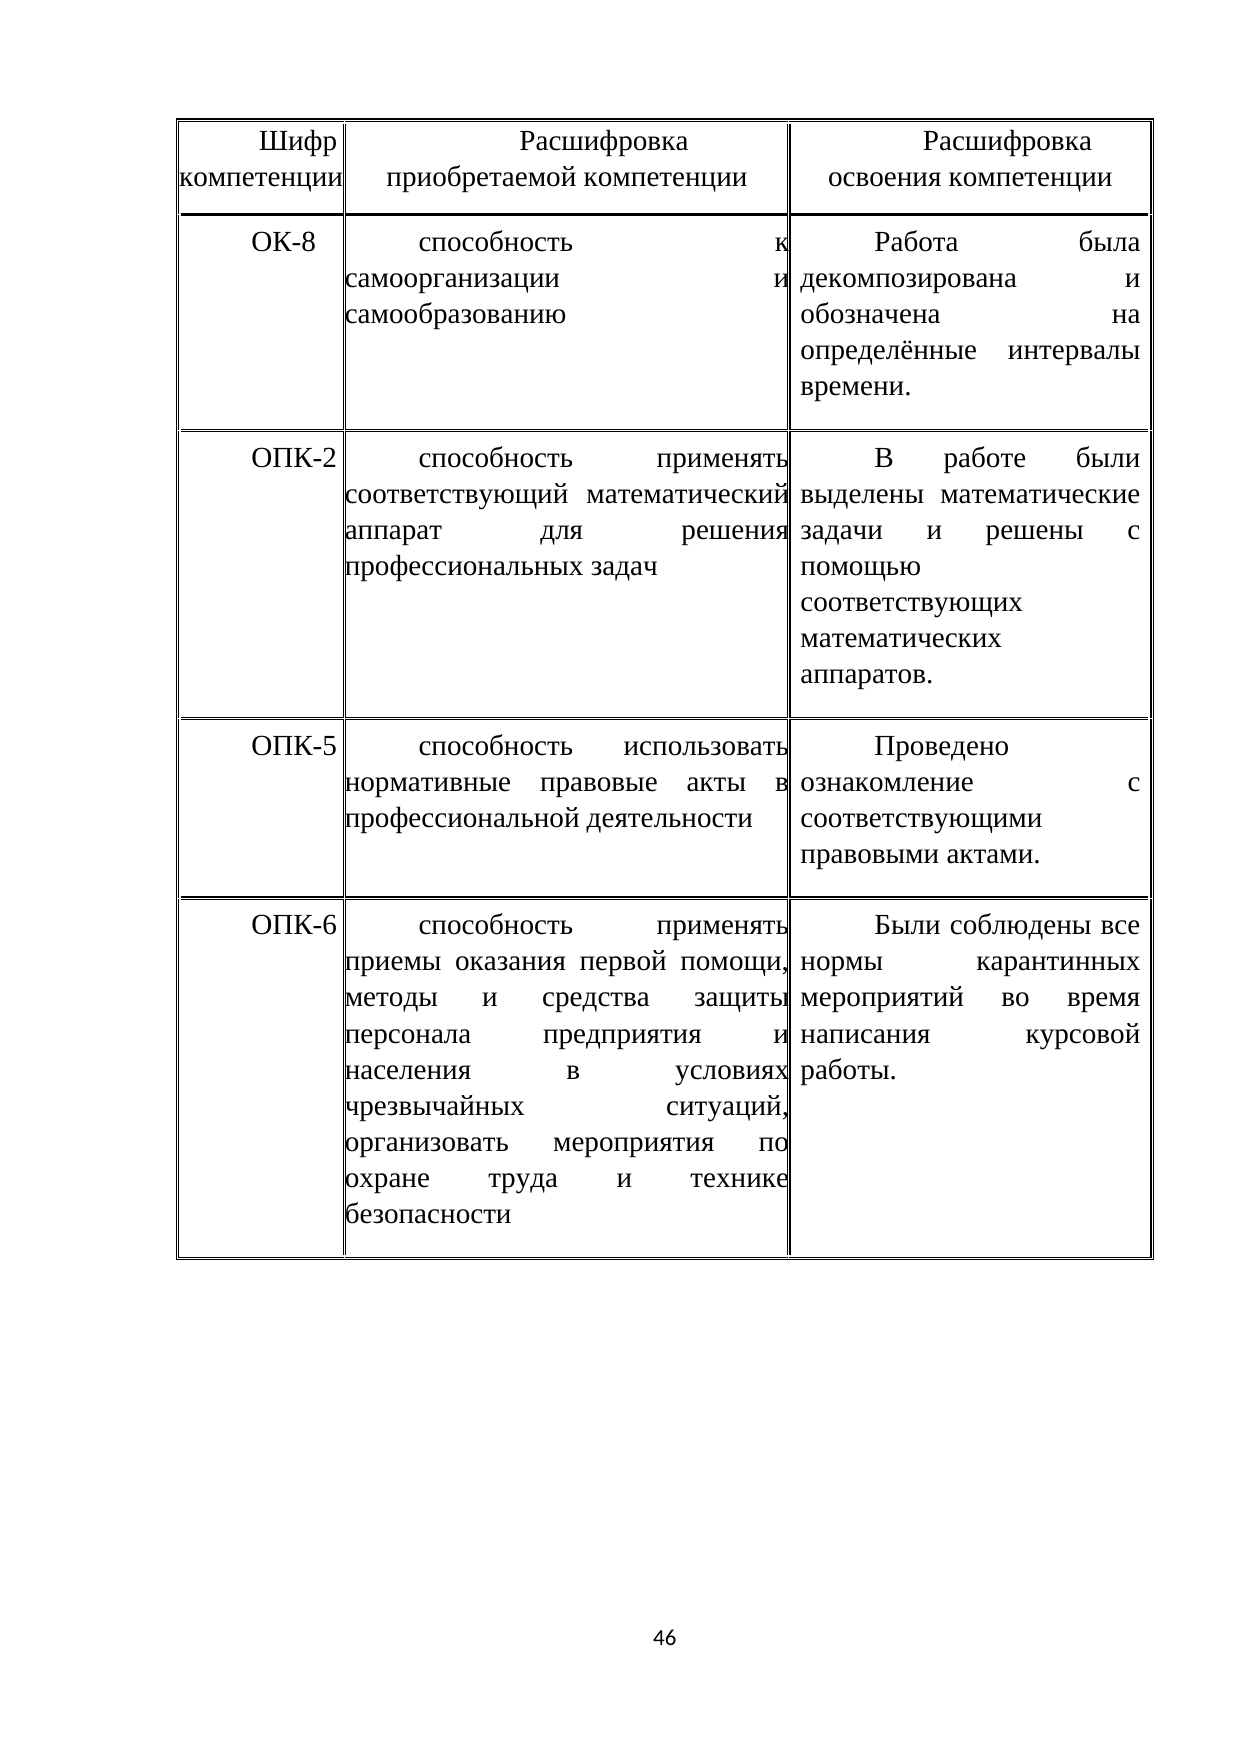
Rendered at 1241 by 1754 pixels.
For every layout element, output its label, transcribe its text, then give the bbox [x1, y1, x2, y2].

table_cell способность применять соответствующий математический аппарат для решения профессиональных задач [346, 432, 787, 717]
table_cell Работа была декомпозирована и обозначена на определённые интервалы времени. [791, 213, 1152, 429]
table_cell Были соблюдены все нормы карантинных мероприятий во время написания курсовой работы. [789, 896, 1151, 1257]
table_cell способность к самоорганизации и самообразованию [346, 216, 787, 429]
table_cell способность применять приемы оказания первой помощи, методы и средства защиты персонала предприятия и населения в условиях чрезвычайных ситуаций, организовать мероприятия по охране труда и технике безопасности [345, 896, 789, 1257]
table_cell В работе были выделены математические задачи и решены с помощью соответствующих математических аппаратов. [789, 429, 1152, 717]
table_header Шифр компетенции [179, 122, 344, 213]
table_cell ОПК-5 [177, 717, 344, 896]
table_header Расшифровка освоения компетенции [789, 122, 1150, 213]
table_cell ОПК-2 [177, 429, 344, 717]
table_cell Проведено ознакомление с соответствующими правовыми актами. [789, 717, 1152, 896]
table_cell ОК-8 [177, 213, 343, 429]
table_cell способность использовать нормативные правовые акты в профессиональной деятельности [346, 720, 787, 896]
table_cell ОПК-6 [179, 896, 344, 1257]
table_header Расшифровка приобретаемой компетенции [345, 120, 789, 213]
